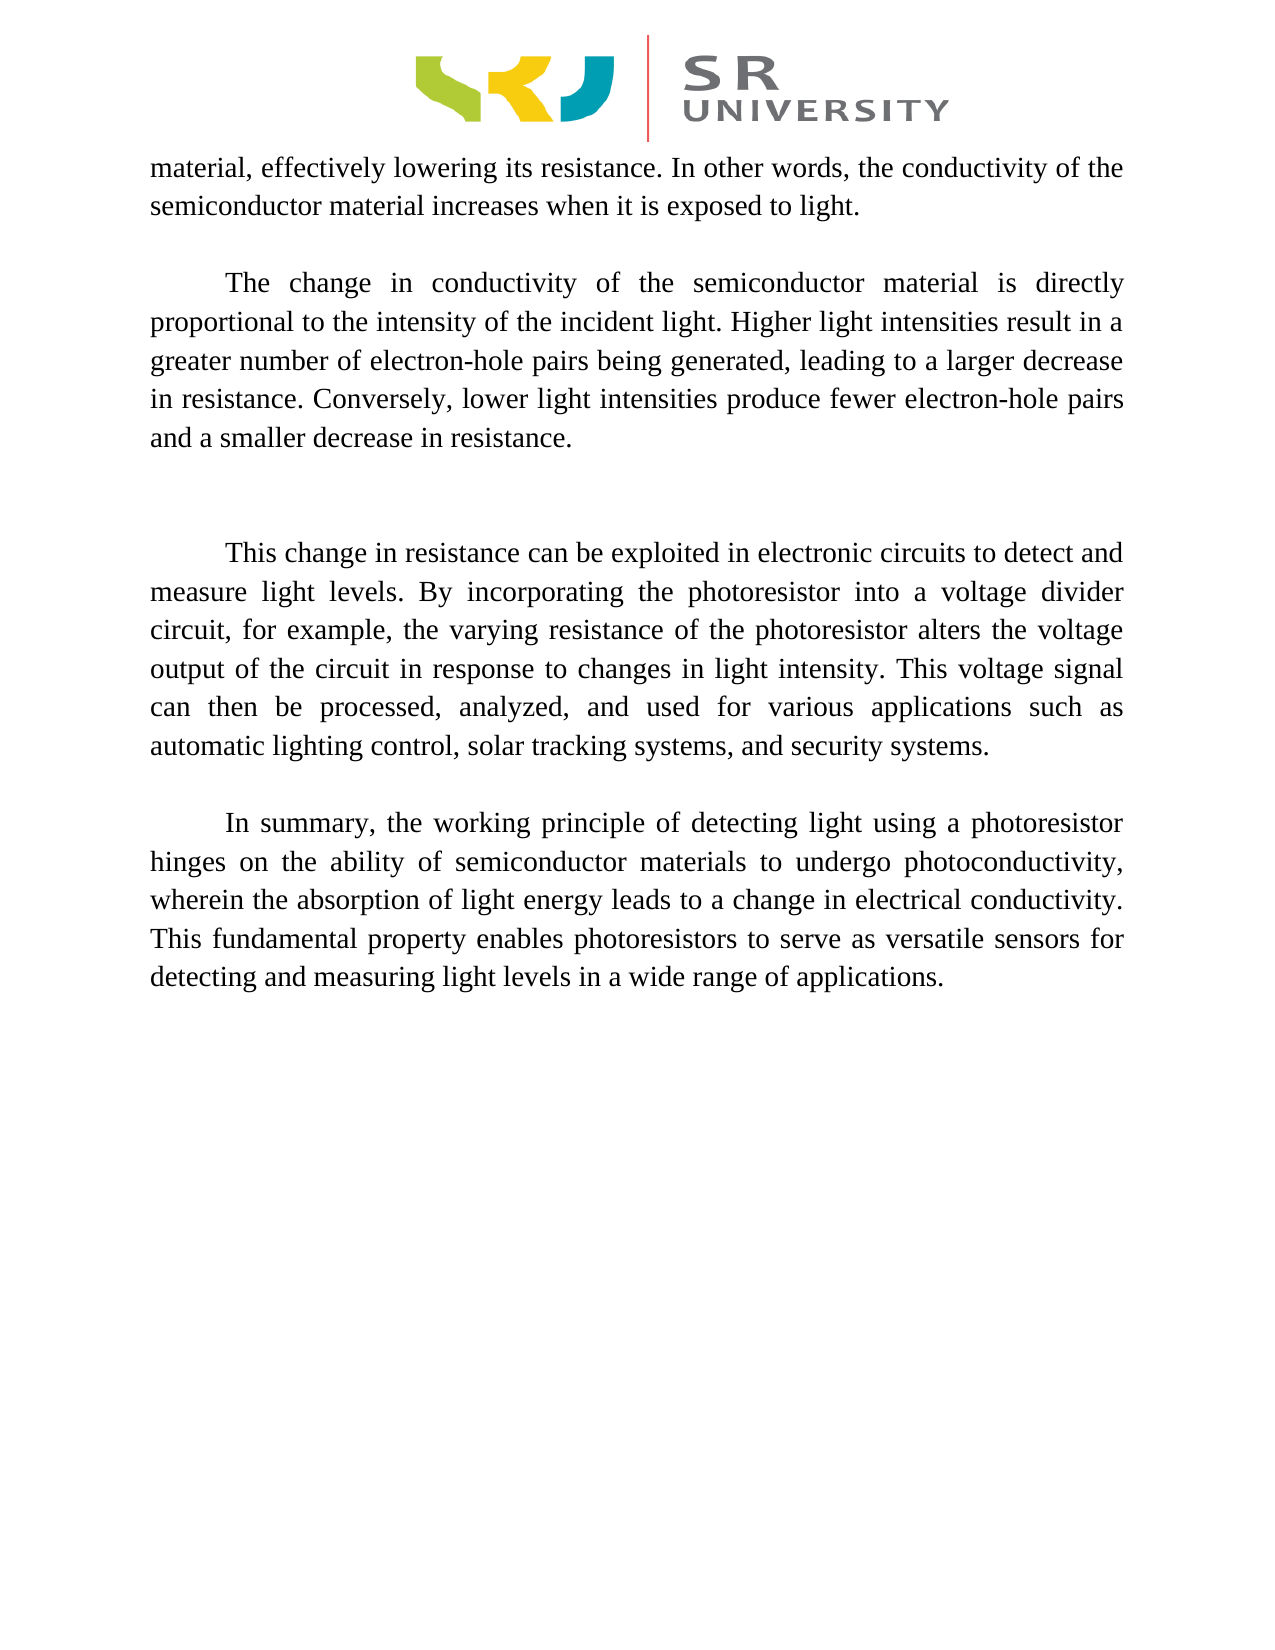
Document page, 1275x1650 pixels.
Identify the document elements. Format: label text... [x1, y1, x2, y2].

text The change in conductivity of the semiconductor material is directly proportional to the intensity of the incident light. Higher light intensities result in a greater number of electron-hole pairs being generated, leading to a larger decrease in resistance. Conversely, lower light intensities produce fewer electron-hole pairs and a smaller decrease in resistance. [150, 266, 1125, 453]
text In summary, the working principle of detecting light using a photoresistor hinges on the ability of semiconductor materials to undergo photoconductivity, wherein the absorption of light energy leads to a change in electrical conductivity. This fundamental property enables photoresistors to serve as versatile sensors for detecting and measuring light levels in a wide range of applications. [150, 805, 1125, 993]
text This change in resistance can be exploited in electronic circuits to detect and measure light levels. By incorporating the photoresistor into a voltage divider circuit, for example, the varying resistance of the photoresistor alters the voltage output of the circuit in response to changes in light intensity. This voltage signal can then be processed, analyzed, and used for various applications such as automatic lighting control, solar tracking systems, and security systems. [150, 535, 1125, 762]
picture [415, 35, 949, 142]
